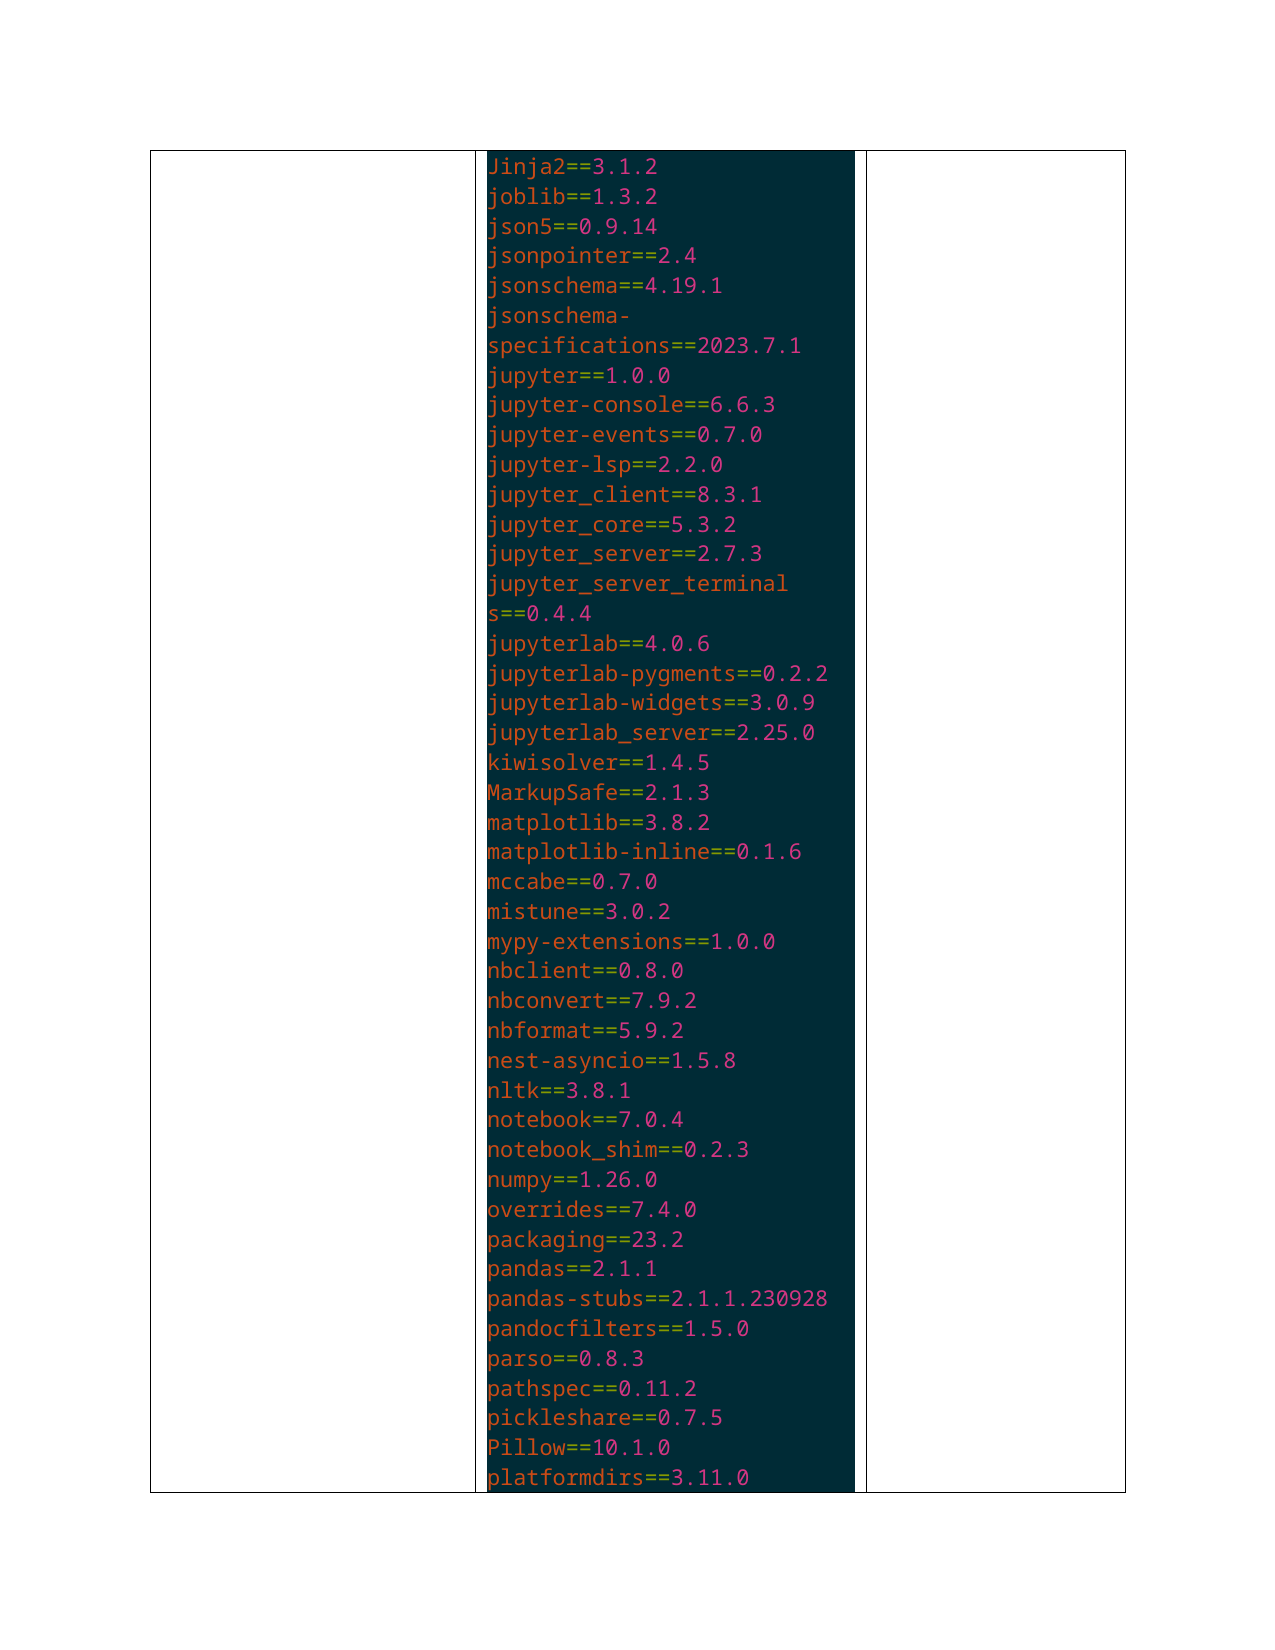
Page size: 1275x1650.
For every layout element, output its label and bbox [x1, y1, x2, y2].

table_cell [867, 151, 1125, 1492]
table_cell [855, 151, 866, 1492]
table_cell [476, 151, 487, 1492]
table_cell [151, 151, 475, 1492]
